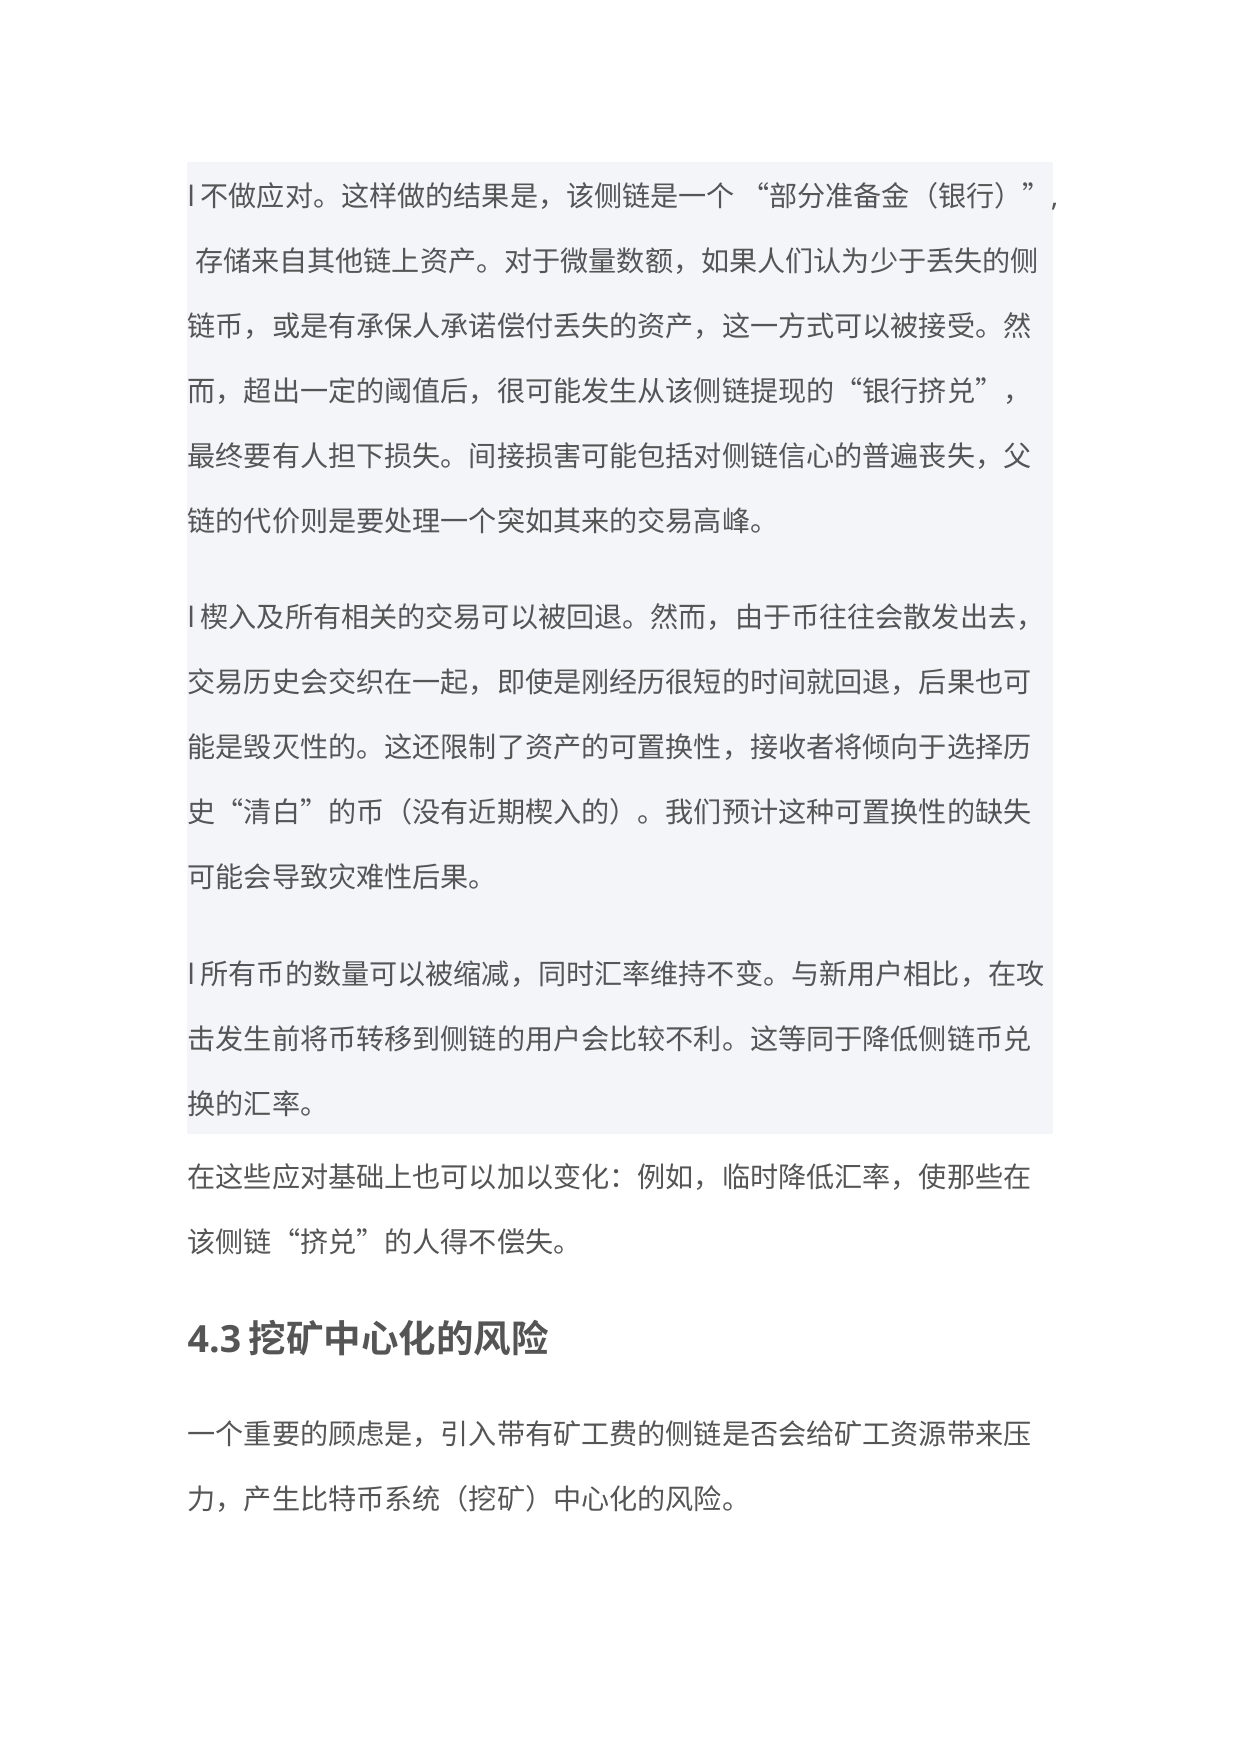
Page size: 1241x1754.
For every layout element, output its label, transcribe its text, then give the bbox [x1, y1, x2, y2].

text 一个重要的顾虑是，引入带有矿工费的侧链是否会给矿工资源带来压力，产生比特币系统（挖矿）中心化的风险。 [187, 1400, 1053, 1530]
text l所有币的数量可以被缩减，同时汇率维持不变。与新用户相比，在攻击发生前将币转移到侧链的用户会比较不利。这等同于降低侧链币兑换的汇率。 [187, 939, 1053, 1134]
text 在这些应对基础上也可以加以变化：例如，临时降低汇率，使那些在该侧链“挤兑”的人得不偿失。 [187, 1142, 1053, 1272]
text 4.3挖矿中心化的风险 [187, 1303, 1053, 1368]
text l不做应对。这样做的结果是，该侧链是一个 “部分准备金（银行）”, 存储来自其他链上资产。对于微量数额，如果人们认为少于丢失的侧链币，或是有承保人承诺偿付丢失的资产，这一方式可以被接受。然而，超出一定的阈值后，很可能发生从该侧链提现的“银行挤兑”，最终要有人担下损失。间接损害可能包括对侧链信心的普遍丧失，父链的代价则是要处理一个突如其来的交易高峰。 [187, 162, 1053, 552]
text l楔入及所有相关的交易可以被回退。然而，由于币往往会散发出去，交易历史会交织在一起，即使是刚经历很短的时间就回退，后果也可能是毁灭性的。这还限制了资产的可置换性，接收者将倾向于选择历史“清白”的币（没有近期楔入的）。我们预计这种可置换性的缺失可能会导致灾难性后果。 [187, 583, 1053, 908]
